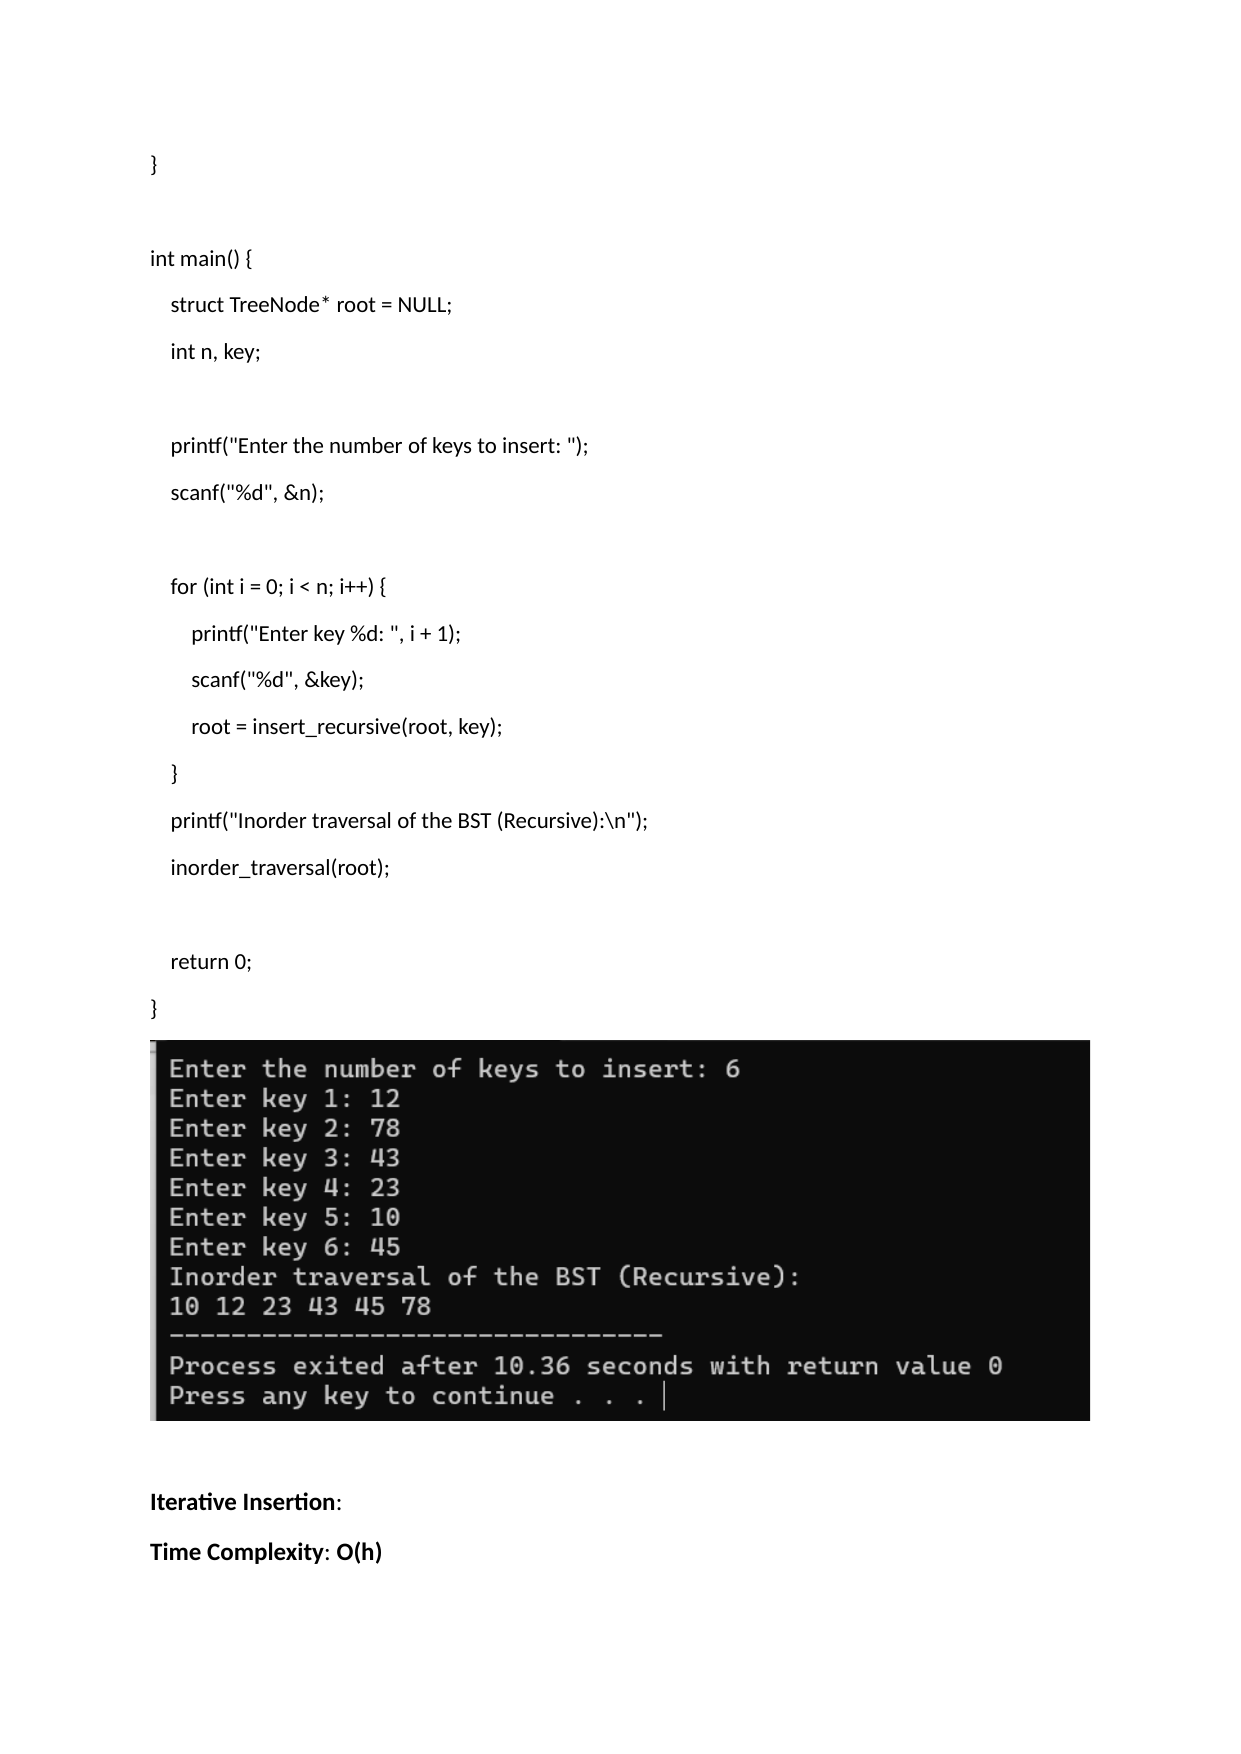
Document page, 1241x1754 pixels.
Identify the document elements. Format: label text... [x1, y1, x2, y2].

text scanf("%d", &key); [150, 666, 1090, 694]
text int n, key; [150, 337, 1090, 366]
text Iterative Insertion: [150, 1486, 1090, 1517]
text } [150, 150, 1090, 178]
text } [150, 759, 1090, 787]
text printf("Inorder traversal of the BST (Recursive):\n"); [150, 806, 1090, 834]
text int main() { [150, 244, 1090, 272]
text } [150, 994, 1090, 1022]
text scanf("%d", &n); [150, 478, 1090, 506]
picture [150, 1040, 1091, 1421]
text printf("Enter key %d: ", i + 1); [150, 619, 1090, 647]
text printf("Enter the number of keys to insert: "); [150, 431, 1090, 459]
text for (int i = 0; i < n; i++) { [150, 572, 1090, 600]
text struct TreeNode* root = NULL; [150, 291, 1090, 319]
text root = insert_recursive(root, key); [150, 712, 1090, 741]
text Time Complexity: O(h) [150, 1536, 1090, 1566]
text inorder_traversal(root); [150, 853, 1090, 881]
text return 0; [150, 947, 1090, 975]
